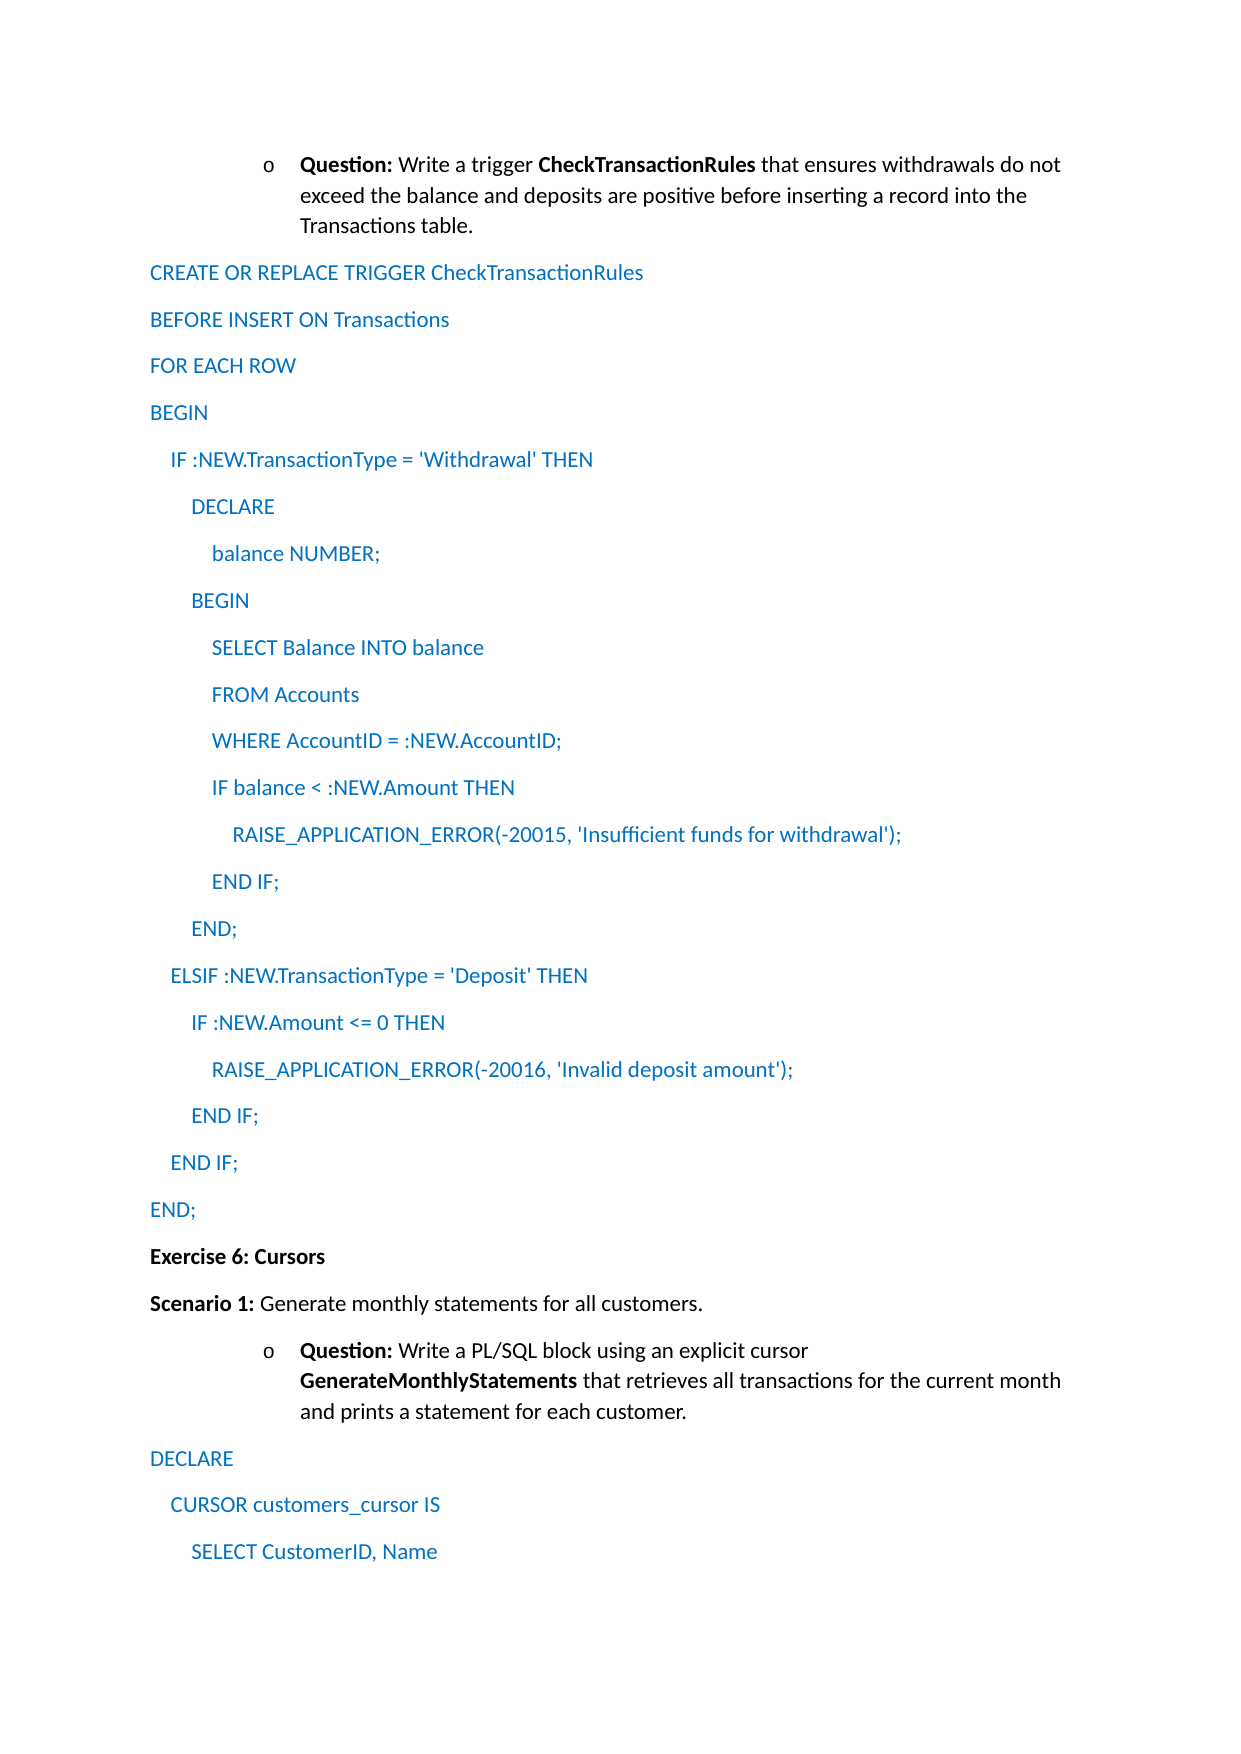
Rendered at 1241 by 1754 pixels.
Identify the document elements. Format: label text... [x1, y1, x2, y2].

text CREATE OR REPLACE TRIGGER CheckTransactionRules [150, 258, 1090, 286]
text Exercise 6: Cursors [150, 1242, 1090, 1270]
text SELECT CustomerID, Name [150, 1537, 1090, 1566]
text ELSIF :NEW.TransactionType = 'Deposit' THEN [150, 961, 1090, 989]
text DECLARE [150, 492, 1090, 520]
text RAISE_APPLICATION_ERROR(-20016, 'Invalid deposit amount'); [150, 1055, 1090, 1083]
text DECLARE [150, 1444, 1090, 1472]
text END IF; [150, 867, 1090, 895]
text IF balance < :NEW.Amount THEN [150, 773, 1090, 801]
text BEFORE INSERT ON Transactions [150, 305, 1090, 333]
text RAISE_APPLICATION_ERROR(-20015, 'Insufficient funds for withdrawal'); [150, 820, 1090, 848]
text IF :NEW.TransactionType = 'Withdrawal' THEN [150, 445, 1090, 473]
text SELECT Balance INTO balance [150, 633, 1090, 661]
text END; [150, 914, 1090, 942]
text BEGIN [150, 398, 1090, 426]
text BEGIN [150, 586, 1090, 614]
text END; [150, 1195, 1090, 1223]
text balance NUMBER; [150, 539, 1090, 567]
list Question: Write a PL/SQL block using an explicit cursor GenerateMonthlyStatements that retrieves all transactions for the current month and prints a statement for each customer. [262, 1336, 1090, 1425]
text FOR EACH ROW [150, 352, 1090, 379]
text CURSOR customers_cursor IS [150, 1491, 1090, 1519]
text FROM Accounts [150, 680, 1090, 708]
text Scenario 1: Generate monthly statements for all customers. [150, 1289, 1090, 1317]
list Question: Write a trigger CheckTransactionRules that ensures withdrawals do not exceed the balance and deposits are positive before inserting a record into the Transactions table. [262, 150, 1090, 239]
text IF :NEW.Amount <= 0 THEN [150, 1008, 1090, 1036]
text END IF; [150, 1102, 1090, 1129]
text END IF; [150, 1148, 1090, 1176]
text WHERE AccountID = :NEW.AccountID; [150, 727, 1090, 754]
